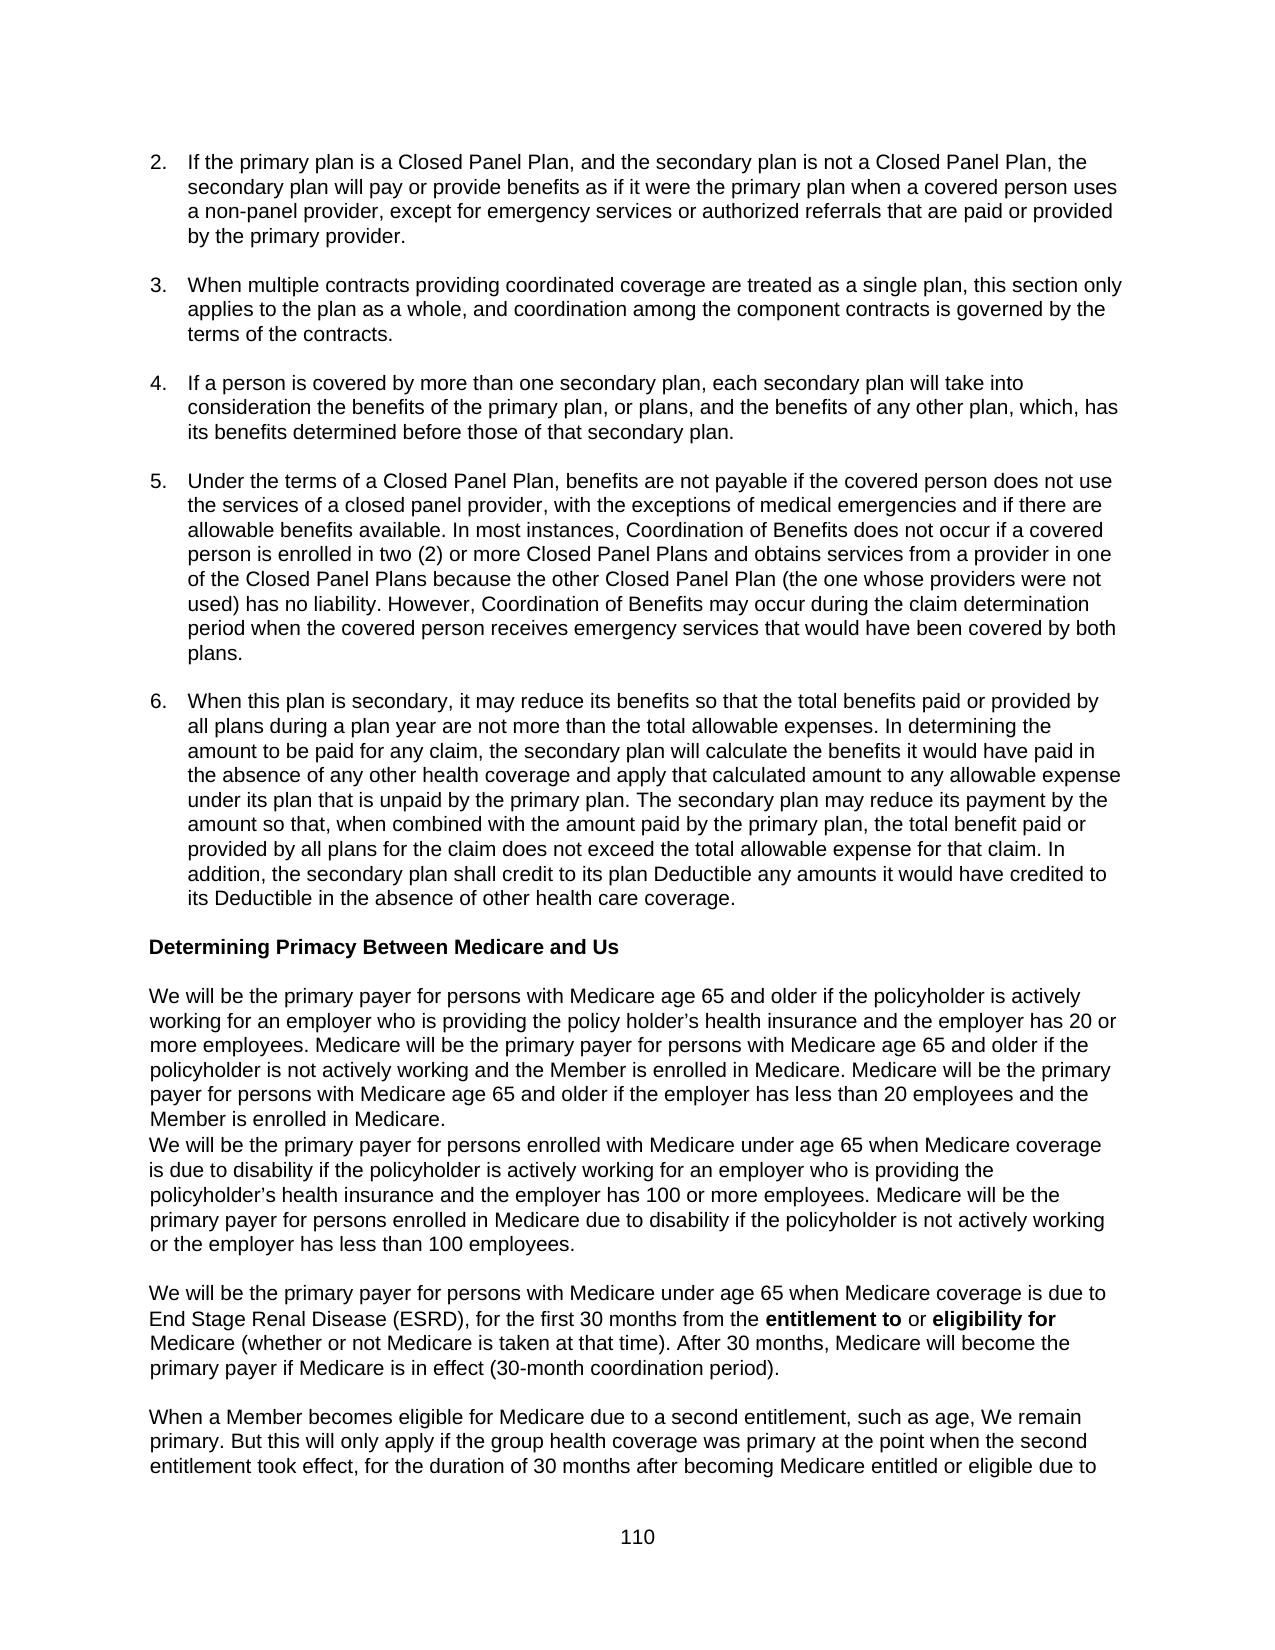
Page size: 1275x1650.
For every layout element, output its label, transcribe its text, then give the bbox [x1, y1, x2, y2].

list When this plan is secondary, it may reduce its benefits so that the total benefits paid or provided by all plans during a plan year are not more than the total allowable expenses. In determining the amount to be paid for any claim, the secondary plan will calculate the benefits it would have paid in the absence of any other health coverage and apply that calculated amount to any allowable expense under its plan that is unpaid by the primary plan. The secondary plan may reduce its payment by the amount so that, when combined with the amount paid by the primary plan, the total benefit paid or provided by all plans for the claim does not exceed the total allowable expense for that claim. In addition, the secondary plan shall credit to its plan Deductible any amounts it would have credited to its Deductible in the absence of other health care coverage. [150, 689, 1123, 910]
list If a person is covered by more than one secondary plan, each secondary plan will take into consideration the benefits of the primary plan, or plans, and the benefits of any other plan, which, has its benefits determined before those of that secondary plan. [150, 371, 1123, 444]
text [148, 1404, 1123, 1478]
list If the primary plan is a Closed Panel Plan, and the secondary plan is not a Closed Panel Plan, the secondary plan will pay or provide benefits as if it were the primary plan when a covered person uses a non-panel provider, except for emergency services or authorized referrals that are paid or provided by the primary provider. [150, 150, 1123, 248]
text We will be the primary payer for persons with Medicare age 65 and older if the policyholder is actively working for an employer who is providing the policy holder’s health insurance and the employer has 20 or more employees. Medicare will be the primary payer for persons with Medicare age 65 and older if the policyholder is not actively working and the Member is enrolled in Medicare. Medicare will be the primary payer for persons with Medicare age 65 and older if the employer has less than 20 employees and the Member is enrolled in Medicare. [148, 984, 1123, 1131]
subtitle Determining Primacy Between Medicare and Us [148, 935, 1125, 959]
list Under the terms of a Closed Panel Plan, benefits are not payable if the covered person does not use the services of a closed panel provider, with the exceptions of medical emergencies and if there are allowable benefits available. In most instances, Coordination of Benefits does not occur if a covered person is enrolled in two (2) or more Closed Panel Plans and obtains services from a provider in one of the Closed Panel Plans because the other Closed Panel Plan (the one whose providers were not used) has no liability. However, Coordination of Benefits may occur during the claim determination period when the covered person receives emergency services that would have been covered by both plans. [150, 468, 1123, 664]
text We will be the primary payer for persons enrolled with Medicare under age 65 when Medicare coverage [148, 1132, 1123, 1156]
text End Stage Renal Disease (ESRD), for the first 30 months from the entitlement to or eligibility for Medicare (whether or not Medicare is taken at that time). After 30 months, Medicare will become the primary payer if Medicare is in effect (30-month coordination period). [148, 1307, 1123, 1380]
list When multiple contracts providing coordinated coverage are treated as a single plan, this section only applies to the plan as a whole, and coordination among the component contracts is governed by the terms of the contracts. [150, 273, 1123, 346]
text We will be the primary payer for persons with Medicare under age 65 when Medicare coverage is due to [148, 1281, 1123, 1305]
text is due to disability if the policyholder is actively working for an employer who is providing the policyholder’s health insurance and the employer has 100 or more employees. Medicare will be the primary payer for persons enrolled in Medicare due to disability if the policyholder is not actively working or the employer has less than 100 employees. [148, 1158, 1123, 1256]
